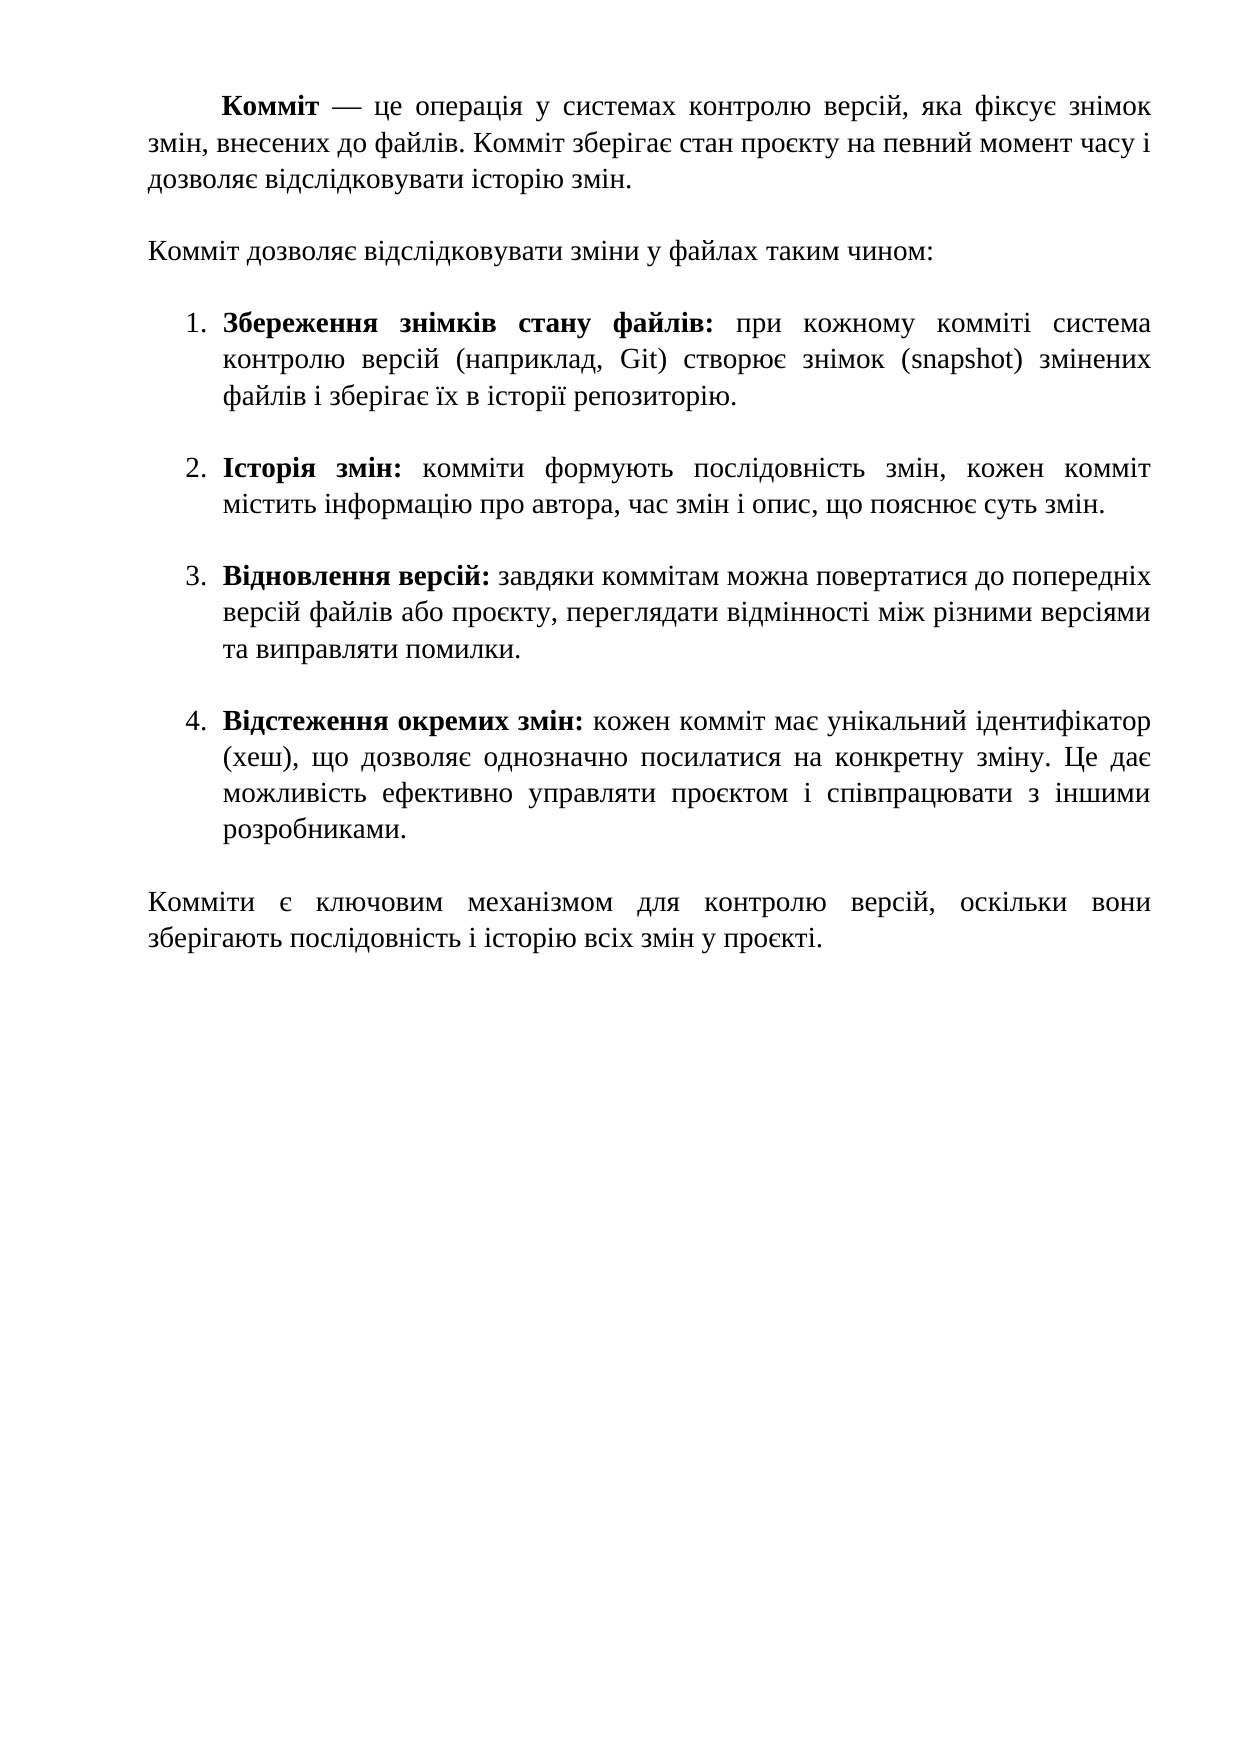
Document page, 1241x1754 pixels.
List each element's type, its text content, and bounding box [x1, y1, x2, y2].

list Історія змін: комміти формують послідовність змін, кожен комміт містить інформацію про автора, час змін і опис, що пояснює суть змін. [185, 450, 1152, 520]
text Комміт — це операція у системах контролю версій, яка фіксує знімок змін, внесених до файлів. Комміт зберігає стан проєкту на певний момент часу і дозволяє відслідковувати історію змін. [148, 88, 1152, 194]
list Відновлення версій: завдяки коммітам можна повертатися до попередніх версій файлів або проєкту, переглядати відмінності між різними версіями та виправляти помилки. [185, 558, 1152, 664]
text Комміти є ключовим механізмом для контролю версій, оскільки вони зберігають послідовність і історію всіх змін у проєкті. [148, 884, 1152, 953]
list Збереження знімків стану файлів: при кожному комміті система контролю версій (наприклад, Git) створює знімок (snapshot) змінених файлів і зберігає їх в історії репозиторію. [185, 305, 1152, 411]
text Комміт дозволяє відслідковувати зміни у файлах таким чином: [148, 233, 1152, 267]
list Відстеження окремих змін: кожен комміт має унікальний ідентифікатор (хеш), що дозволяє однозначно посилатися на конкретну зміну. Це дає можливість ефективно управляти проєктом і співпрацювати з іншими розробниками. [185, 703, 1152, 845]
